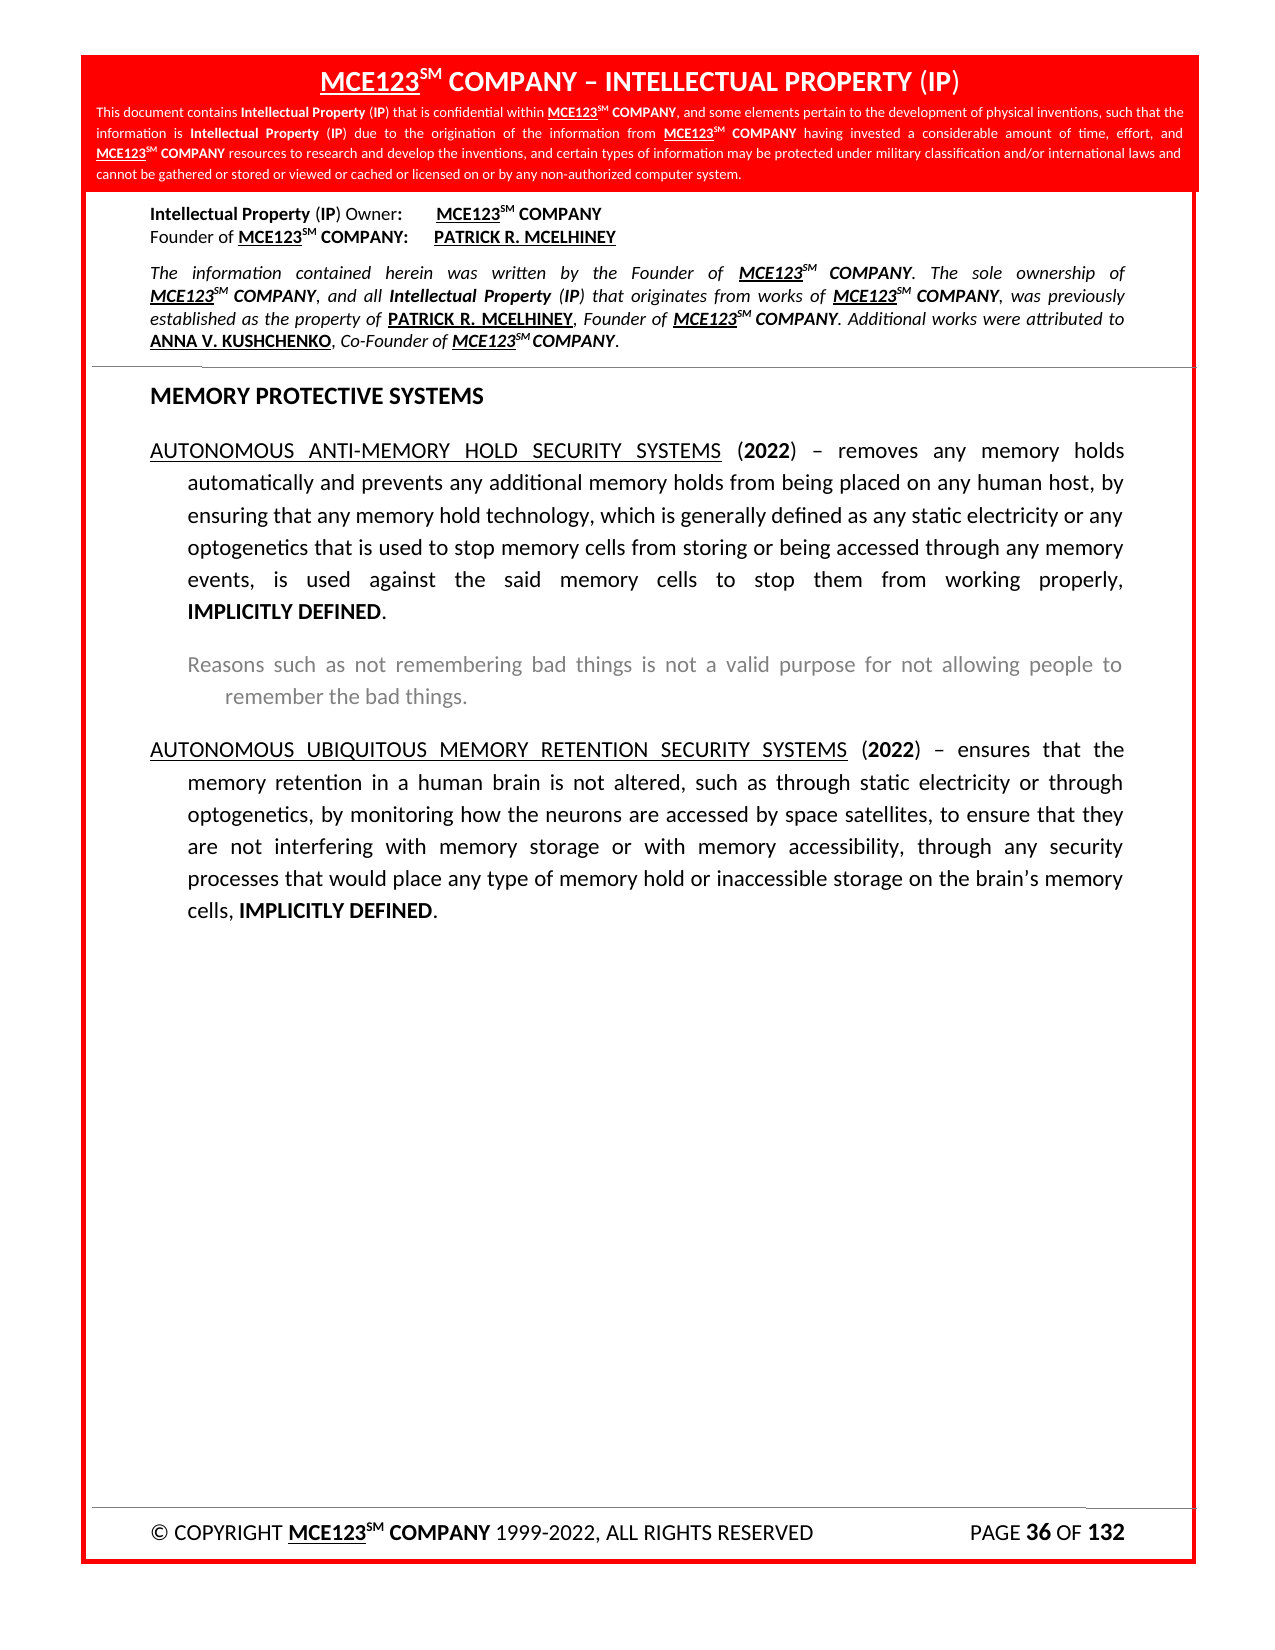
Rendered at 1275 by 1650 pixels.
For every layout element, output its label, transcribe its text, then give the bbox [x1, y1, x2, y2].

text Reasons such as not remembering bad things is not a valid purpose for not allowing people to remember the bad things. [187, 650, 1125, 711]
text MEMORY PROTECTIVE SYSTEMS [150, 381, 1125, 411]
text AUTONOMOUS ANTI-MEMORY HOLD SECURITY SYSTEMS (2022) – removes any memory holds automatically and prevents any additional memory holds from being placed on any human host, by ensuring that any memory hold technology, which is generally defined as any static electricity or any optogenetics that is used to stop memory cells from storing or being accessed through any memory events, is used against the said memory cells to stop them from working properly, IMPLICITLY DEFINED. [150, 436, 1125, 625]
text AUTONOMOUS UBIQUITOUS MEMORY RETENTION SECURITY SYSTEMS (2022) – ensures that the memory retention in a human brain is not altered, such as through static electricity or through optogenetics, by monitoring how the neurons are accessed by space satellites, to ensure that they are not interfering with memory storage or with memory accessibility, through any security processes that would place any type of memory hold or inaccessible storage on the brain’s memory cells, IMPLICITLY DEFINED. [150, 736, 1125, 924]
